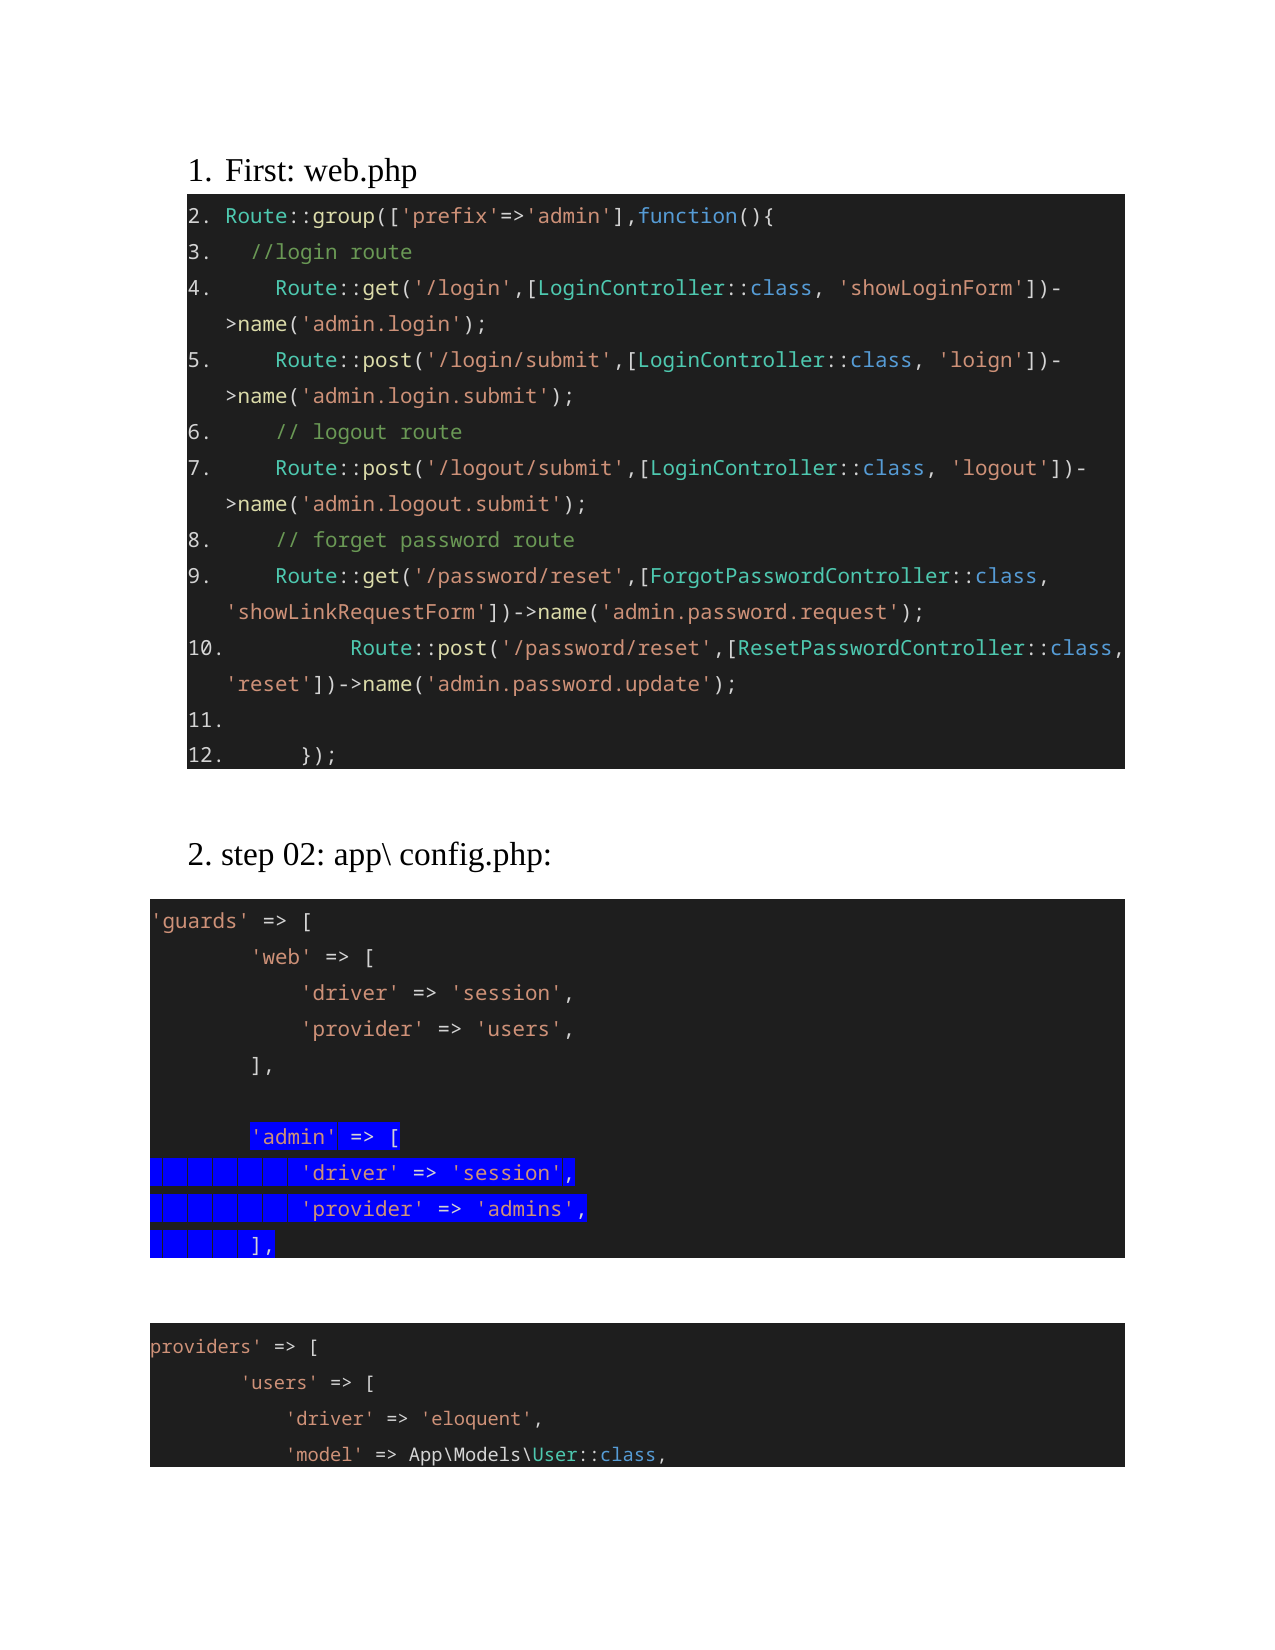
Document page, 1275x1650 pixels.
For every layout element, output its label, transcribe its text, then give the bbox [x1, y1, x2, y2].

text 'guards' => [ [150, 899, 1125, 935]
text 'provider' => 'admins', [150, 1186, 1125, 1222]
text providers' => [ [150, 1323, 1125, 1359]
text 'provider' => 'users', [150, 1007, 1125, 1043]
list Route::get('/password/reset',[ForgotPasswordController::class, 'showLinkRequestForm'])->name('admin.password.request'); [187, 553, 1125, 625]
list // logout route [187, 410, 1125, 446]
text 'driver' => 'session', [150, 1150, 1125, 1186]
text 'web' => [ [150, 935, 1125, 971]
text 2. step 02: app\ config.php: [187, 834, 1125, 872]
text ], [150, 1222, 1125, 1258]
list //login route [187, 230, 1125, 266]
text 'model' => App\Models\User::class, [150, 1431, 1125, 1467]
list Route::post('/logout/submit',[LoginController::class, 'logout'])->name('admin.logout.submit'); [187, 446, 1125, 517]
list Route::post('/login/submit',[LoginController::class, 'loign'])->name('admin.login.submit'); [187, 338, 1125, 410]
text 'driver' => 'session', [150, 971, 1125, 1007]
list // forget password route [187, 517, 1125, 553]
list Route::get('/login',[LoginController::class, 'showLoginForm'])->name('admin.login'); [187, 266, 1125, 338]
text ], [150, 1043, 1125, 1078]
text 'admin' => [ [150, 1114, 1125, 1150]
list Route::post('/password/reset',[ResetPasswordController::class, 'reset'])->name('admin.password.update'); [187, 625, 1125, 697]
list Route::group(['prefix'=>'admin'],function(){ [187, 194, 1125, 230]
list First: web.php [187, 150, 1125, 188]
text 'driver' => 'eloquent', [150, 1395, 1125, 1431]
text 'users' => [ [150, 1359, 1125, 1395]
list }); [187, 733, 1125, 769]
